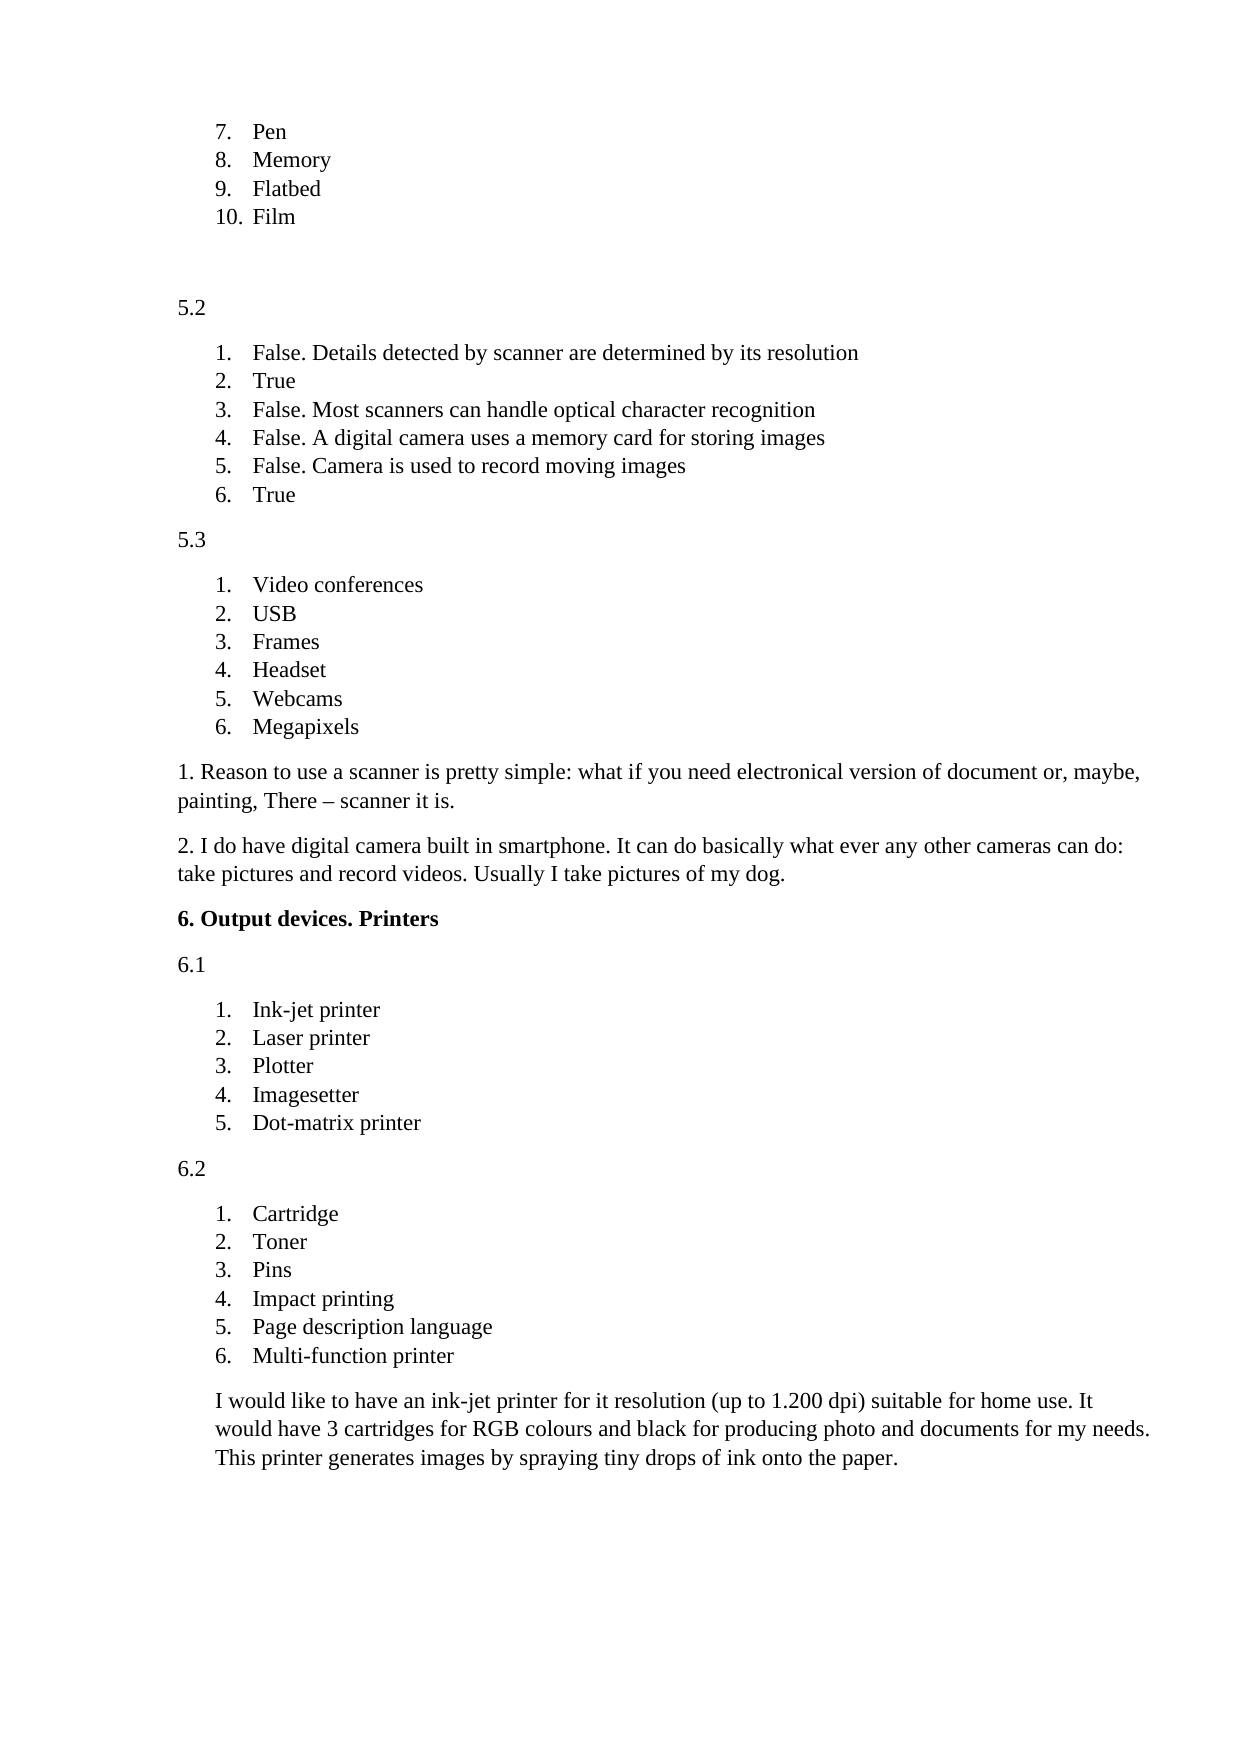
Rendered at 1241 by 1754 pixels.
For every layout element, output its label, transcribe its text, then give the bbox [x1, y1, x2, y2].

list USB [215, 599, 1152, 626]
text I would like to have an ink-jet printer for it resolution (up to 1.200 dpi) suitable for home use. It would have 3 cartridges for RGB colours and black for producing photo and documents for my needs. This printer generates images by spraying tiny drops of ink onto the paper. [215, 1387, 1152, 1470]
list Plotter [215, 1053, 1152, 1079]
list Page description language [215, 1313, 1152, 1340]
list False. Camera is used to record moving images [215, 452, 1152, 479]
list False. Details detected by scanner are determined by its resolution [215, 339, 1152, 365]
text 5.2 [177, 294, 1152, 320]
list Pins [215, 1257, 1152, 1283]
list Dot-matrix printer [215, 1109, 1152, 1136]
list Memory [215, 147, 1152, 173]
text 5.3 [177, 526, 1152, 552]
list False. A digital camera uses a memory card for storing images [215, 424, 1152, 450]
text 6.1 [177, 951, 1152, 977]
text 6. Output devices. Printers [177, 906, 1152, 932]
list Pen [215, 118, 1152, 144]
text 1. Reason to use a scanner is pretty simple: what if you need electronical version of document or, maybe, painting, There – scanner it is. [177, 758, 1152, 813]
list Ink-jet printer [215, 996, 1152, 1022]
list True [215, 367, 1152, 393]
list True [215, 481, 1152, 507]
list Cartridge [215, 1200, 1152, 1226]
text 2. I do have digital camera built in smartphone. It can do basically what ever any other cameras can do: take pictures and record videos. Usually I take pictures of my dog. [177, 832, 1152, 887]
text 6.2 [177, 1154, 1152, 1181]
list False. Most scanners can handle optical character recognition [215, 396, 1152, 422]
list Video conferences [215, 571, 1152, 597]
list Multi-function printer [215, 1342, 1152, 1368]
list Film [215, 203, 1152, 230]
list Laser printer [215, 1024, 1152, 1051]
list Flatbed [215, 175, 1152, 201]
list Imagesetter [215, 1081, 1152, 1107]
list Megapixels [215, 713, 1152, 740]
list Impact printing [215, 1285, 1152, 1311]
list Webcams [215, 685, 1152, 711]
list Frames [215, 628, 1152, 654]
list Toner [215, 1228, 1152, 1254]
list Headset [215, 656, 1152, 683]
